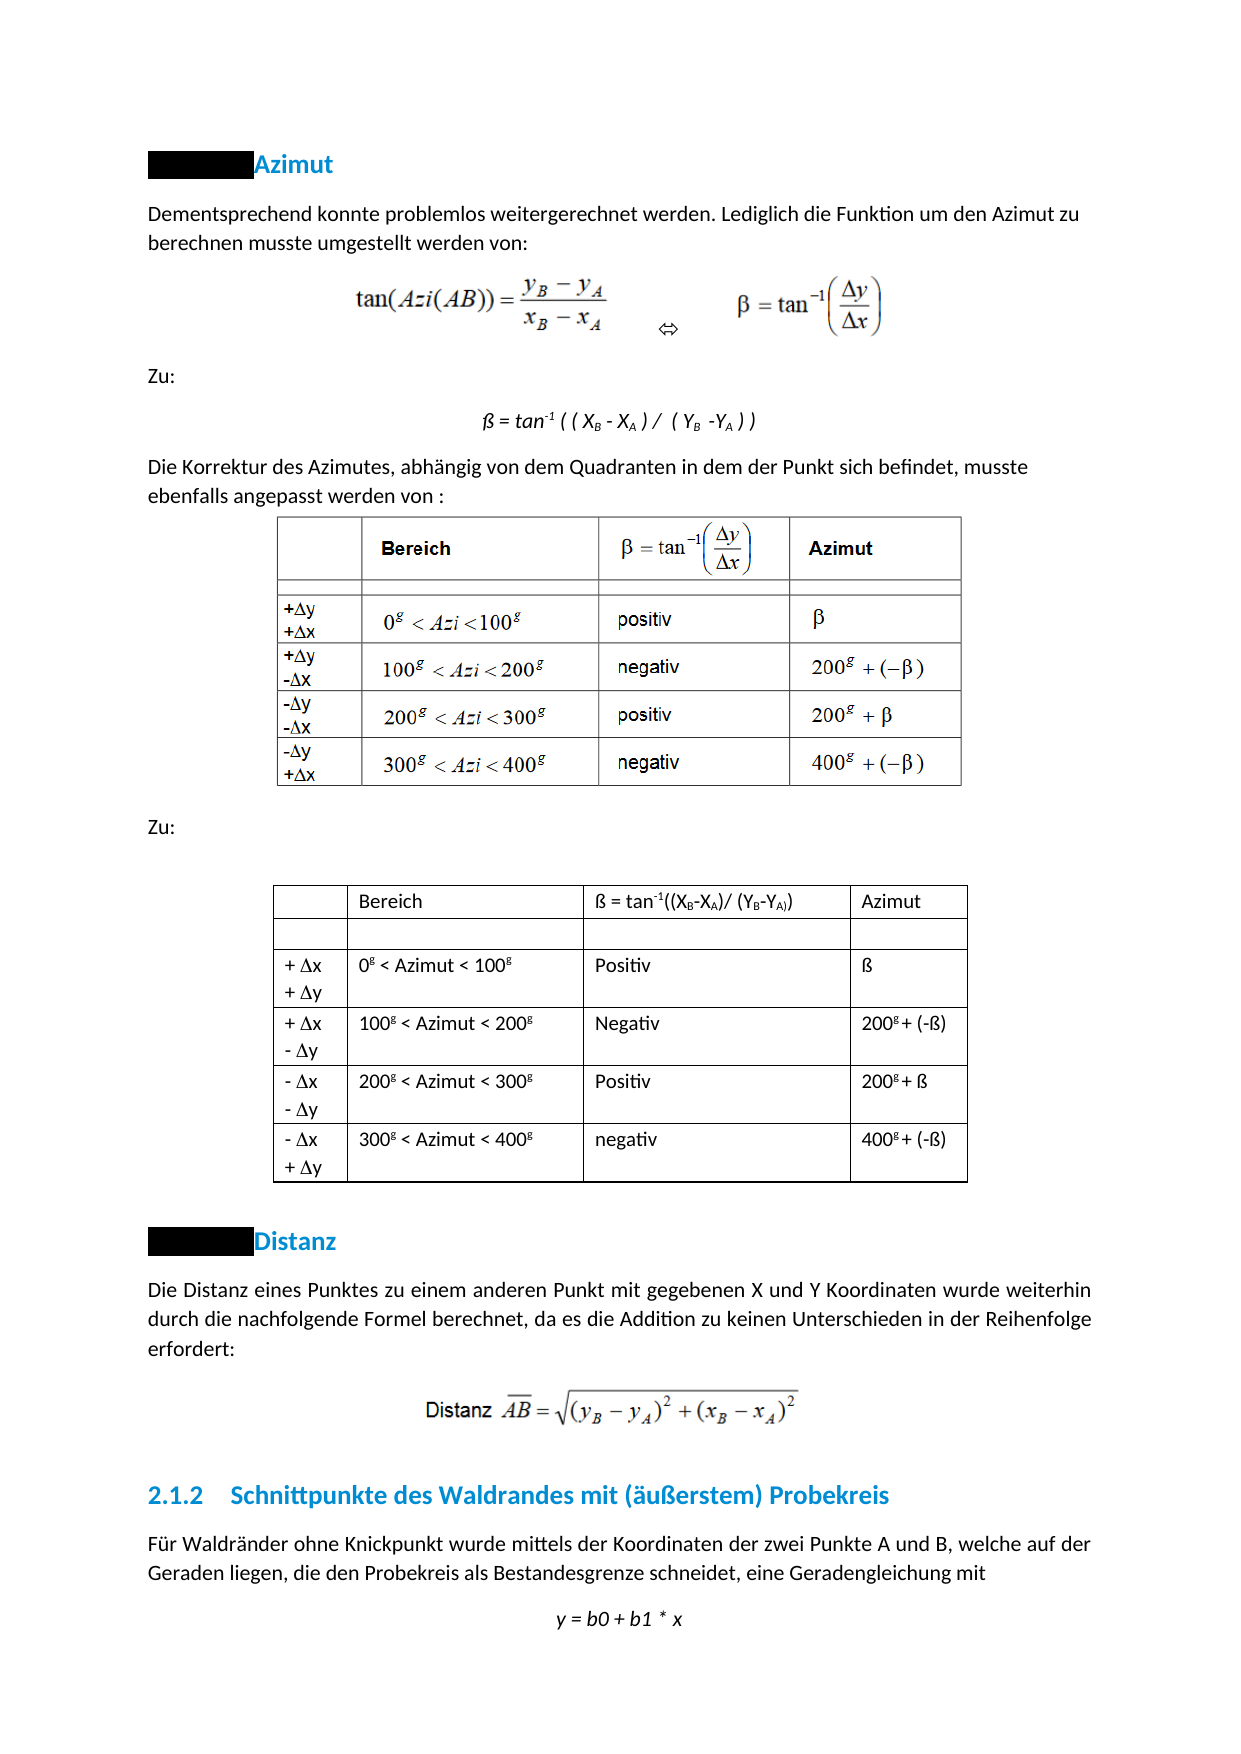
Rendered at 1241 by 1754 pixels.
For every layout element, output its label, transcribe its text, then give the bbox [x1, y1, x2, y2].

table_cell - x + y [274, 1124, 347, 1181]
table_cell 200g + ß [851, 1066, 967, 1123]
table_cell + x + y [274, 950, 347, 1007]
table_header Bereich [348, 886, 583, 918]
table_cell 400g + (-ß) [851, 1124, 967, 1181]
table_cell Positiv [584, 950, 850, 1007]
text Zu: [148, 359, 1093, 388]
picture [339, 272, 657, 338]
table_cell [274, 919, 347, 949]
table_header ß = tan-1((XB-XA)/ (YB-YA)) [584, 886, 850, 918]
table_cell 300g < Azimut < 400g [348, 1124, 583, 1181]
table_cell Negativ [584, 1008, 850, 1065]
subtitle Schnittpunkte des Waldrandes mit (äußerstem) Probekreis [148, 1478, 1093, 1511]
picture [718, 273, 901, 338]
table_header Azimut [851, 886, 967, 918]
text Dementsprechend konnte problemlos weitergerechnet werden. Lediglich die Funktion um den Azimut zu berechnen musste umgestellt werden von: [148, 197, 1093, 256]
text y = b0 + b1 * x [148, 1602, 1093, 1632]
table_cell [851, 919, 967, 949]
table_cell negativ [584, 1124, 850, 1181]
table_cell + x - y [274, 1008, 347, 1065]
table_cell - x - y [274, 1066, 347, 1123]
table_cell Positiv [584, 1066, 850, 1123]
picture [273, 511, 967, 794]
subtitle Azimut [147, 148, 1093, 181]
table_cell 200g + (-ß) [851, 1008, 967, 1065]
table_cell 100g < Azimut < 200g [348, 1008, 583, 1065]
table_cell ß [851, 950, 967, 1007]
text Die Korrektur des Azimutes, abhängig von dem Quadranten in dem der Punkt sich befindet, musste ebenfalls angepasst werden von : [148, 451, 1093, 509]
table_header [274, 886, 347, 918]
table_cell [584, 919, 850, 949]
text Zu: [148, 810, 1093, 839]
picture [415, 1378, 825, 1437]
table_cell [348, 919, 583, 949]
text ß = tan-1 ( ( XB - XA ) / ( YB -YA ) ) [148, 405, 1093, 434]
table_cell 200g < Azimut < 300g [348, 1066, 583, 1123]
subtitle Distanz [147, 1224, 1093, 1257]
table_cell 0g < Azimut < 100g [348, 950, 583, 1007]
